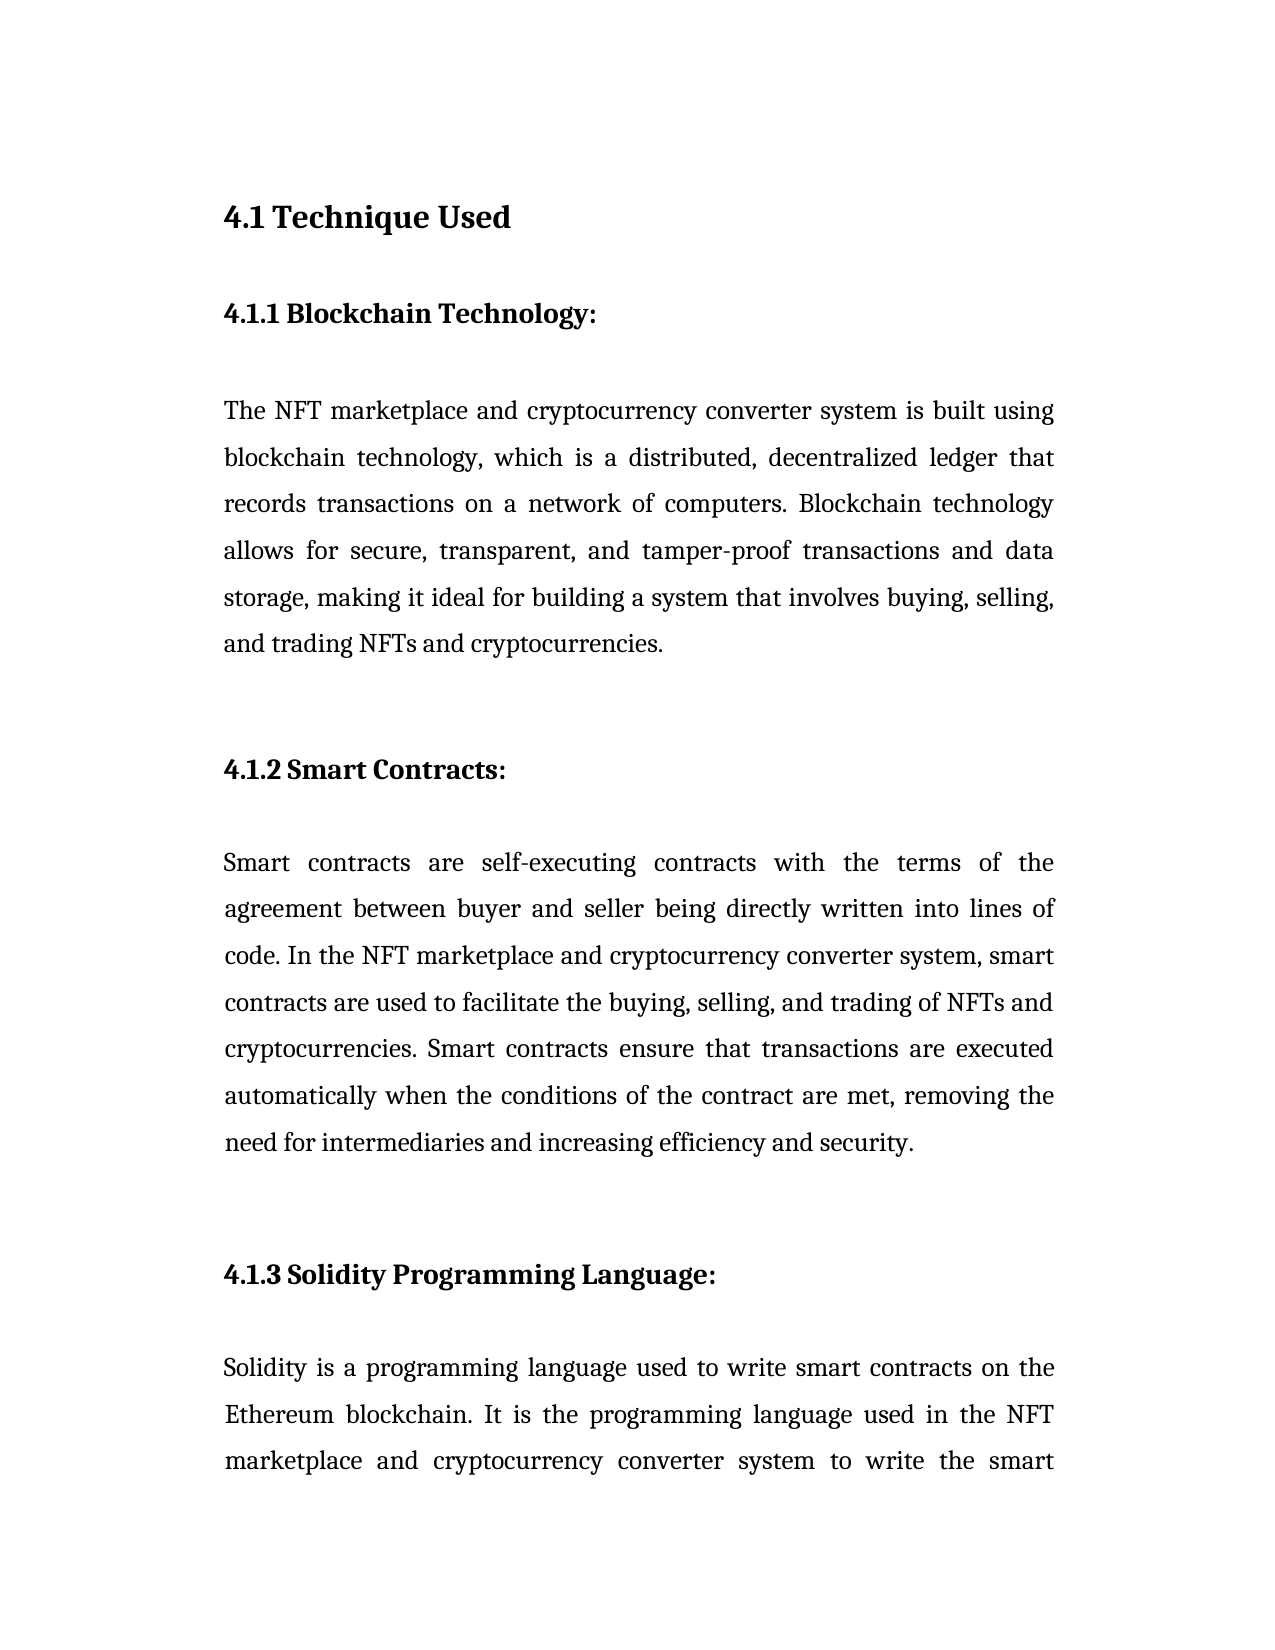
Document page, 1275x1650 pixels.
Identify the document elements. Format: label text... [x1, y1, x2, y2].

text Smart contracts are self-executing contracts with the terms of the agreement between buyer and seller being directly written into lines of code. In the NFT marketplace and cryptocurrency converter system, smart contracts are used to facilitate the buying, selling, and trading of NFTs and cryptocurrencies. Smart contracts ensure that transactions are executed automatically when the conditions of the contract are met, removing the need for intermediaries and increasing efficiency and security. [223, 847, 1055, 1158]
text 4.1 Technique Used [223, 198, 1125, 236]
subtitle 4.1.1 Blockchain Technology: [223, 297, 1125, 331]
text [223, 1352, 1055, 1477]
text The NFT marketplace and cryptocurrency converter system is built using blockchain technology, which is a distributed, decentralized ledger that records transactions on a network of computers. Blockchain technology allows for secure, transparent, and tamper-proof transactions and data storage, making it ideal for building a system that involves buying, selling, and trading NFTs and cryptocurrencies. [223, 395, 1055, 659]
text 4.1.3 Solidity Programming Language: [223, 1258, 1125, 1292]
text 4.1.2 Smart Contracts: [223, 753, 1125, 786]
